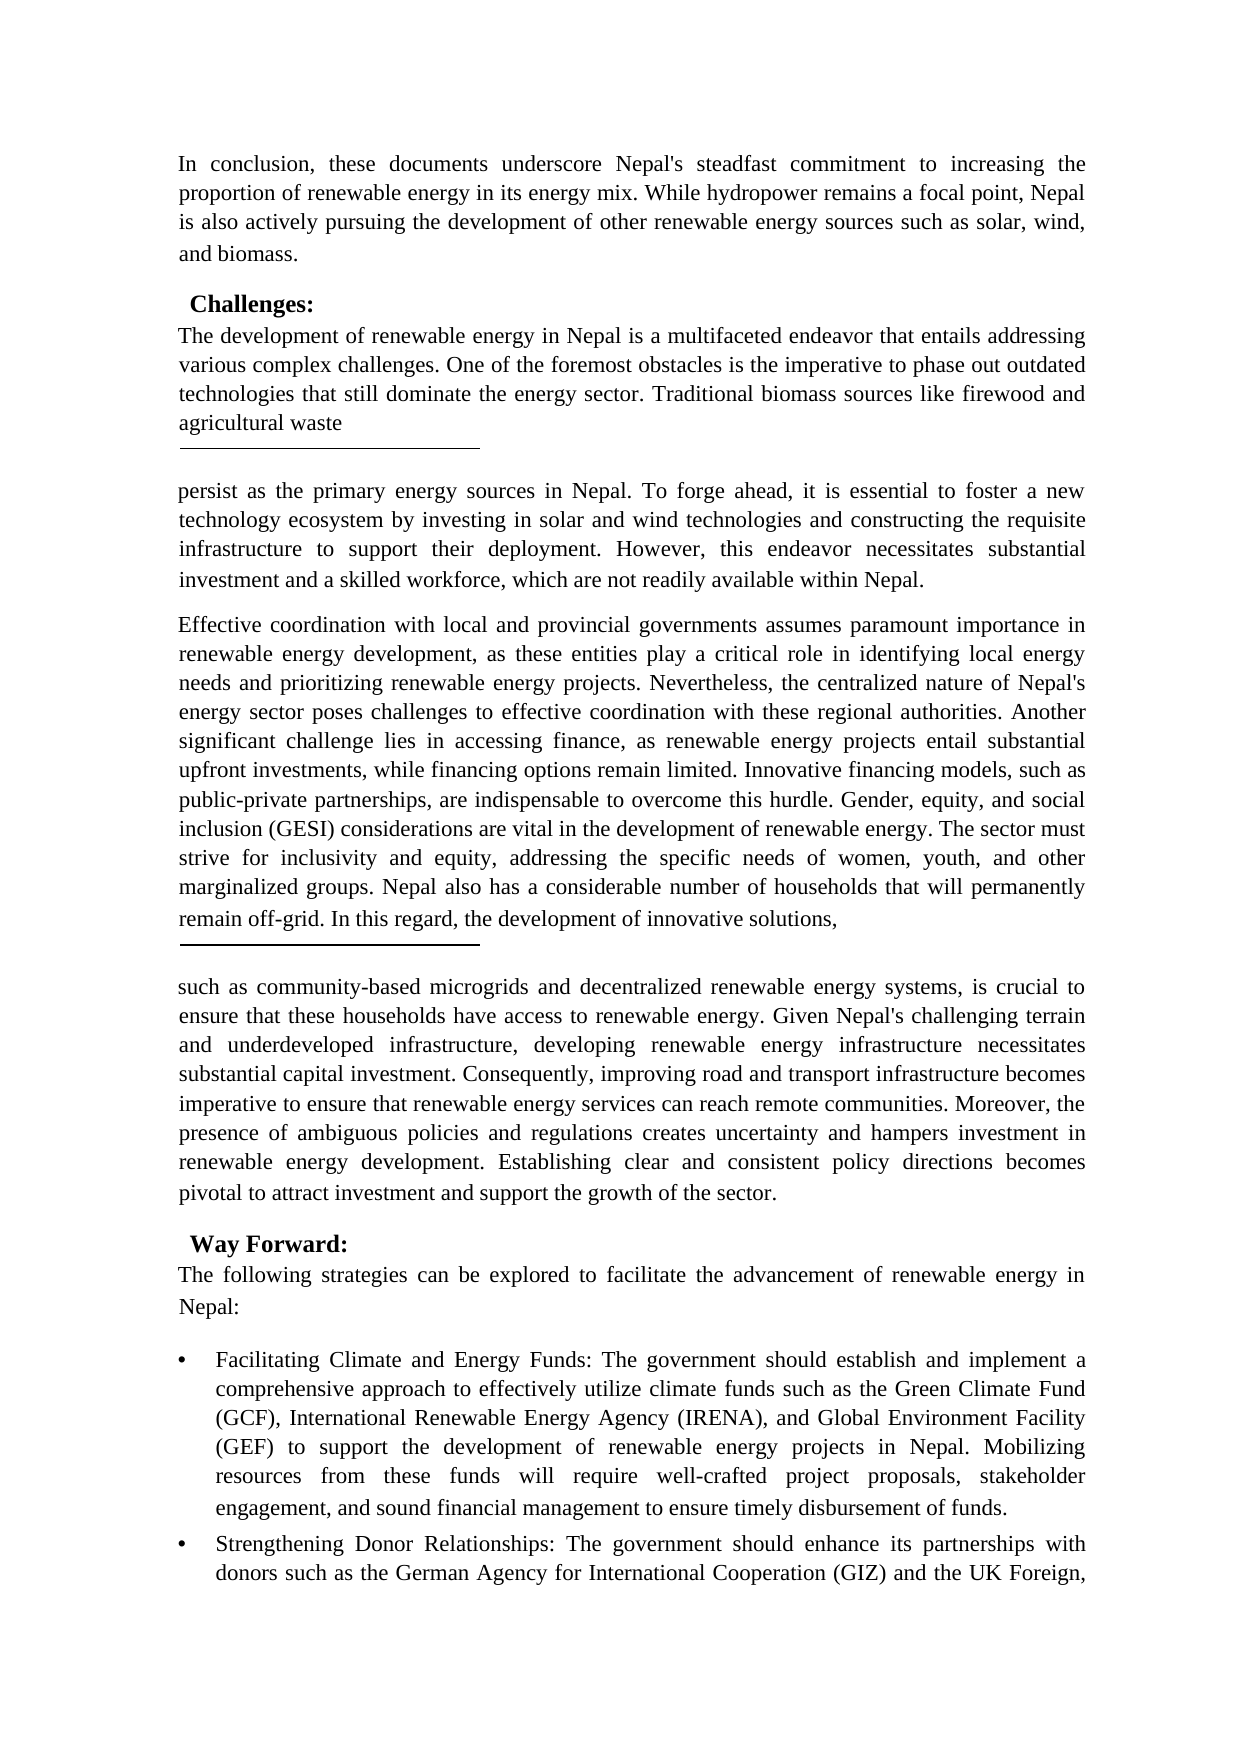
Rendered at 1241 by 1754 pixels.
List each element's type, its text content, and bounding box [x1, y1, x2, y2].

text persist as the primary energy sources in Nepal. To forge ahead, it is essential to foster a new technology ecosystem by investing in solar and wind technologies and constructing the requisite infrastructure to support their deployment. However, this endeavor necessitates substantial investment and a skilled workforce, which are not readily available within Nepal. [178, 477, 1087, 593]
subtitle Way Forward: [189, 1229, 1090, 1258]
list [178, 1530, 1087, 1585]
text The development of renewable energy in Nepal is a multifaceted endeavor that entails addressing various complex challenges. One of the foremost obstacles is the imperative to phase out outdated technologies that still dominate the energy sector. Traditional biomass sources like firewood and agricultural waste [178, 322, 1087, 436]
text Effective coordination with local and provincial governments assumes paramount importance in renewable energy development, as these entities play a critical role in identifying local energy needs and prioritizing renewable energy projects. Nevertheless, the centralized nature of Nepal's energy sector poses challenges to effective coordination with these regional authorities. Another significant challenge lies in accessing finance, as renewable energy projects entail substantial upfront investments, while financing options remain limited. Innovative financing models, such as public-private partnerships, are indispensable to overcome this hurdle. Gender, equity, and social inclusion (GESI) considerations are vital in the development of renewable energy. The sector must strive for inclusivity and equity, addressing the specific needs of women, youth, and other marginalized groups. Nepal also has a considerable number of households that will permanently remain off-grid. In this regard, the development of innovative solutions, [178, 611, 1087, 931]
subtitle Challenges: [189, 289, 1090, 318]
text such as community-based microgrids and decentralized renewable energy systems, is crucial to ensure that these households have access to renewable energy. Given Nepal's challenging terrain and underdeveloped infrastructure, developing renewable energy infrastructure necessitates substantial capital investment. Consequently, improving road and transport infrastructure becomes imperative to ensure that renewable energy services can reach remote communities. Moreover, the presence of ambiguous policies and regulations creates uncertainty and hampers investment in renewable energy development. Establishing clear and consistent policy directions becomes pivotal to attract investment and support the growth of the sector. [178, 973, 1087, 1206]
text In conclusion, these documents underscore Nepal's steadfast commitment to increasing the proportion of renewable energy in its energy mix. While hydropower remains a focal point, Nepal is also actively pursuing the development of other renewable energy sources such as solar, wind, and biomass. [178, 150, 1087, 267]
text The following strategies can be explored to facilitate the advancement of renewable energy in Nepal: [178, 1261, 1087, 1319]
list Facilitating Climate and Energy Funds: The government should establish and implement a comprehensive approach to effectively utilize climate funds such as the Green Climate Fund (GCF), International Renewable Energy Agency (IRENA), and Global Environment Facility (GEF) to support the development of renewable energy projects in Nepal. Mobilizing resources from these funds will require well-crafted project proposals, stakeholder engagement, and sound financial management to ensure timely disbursement of funds. [178, 1346, 1087, 1521]
